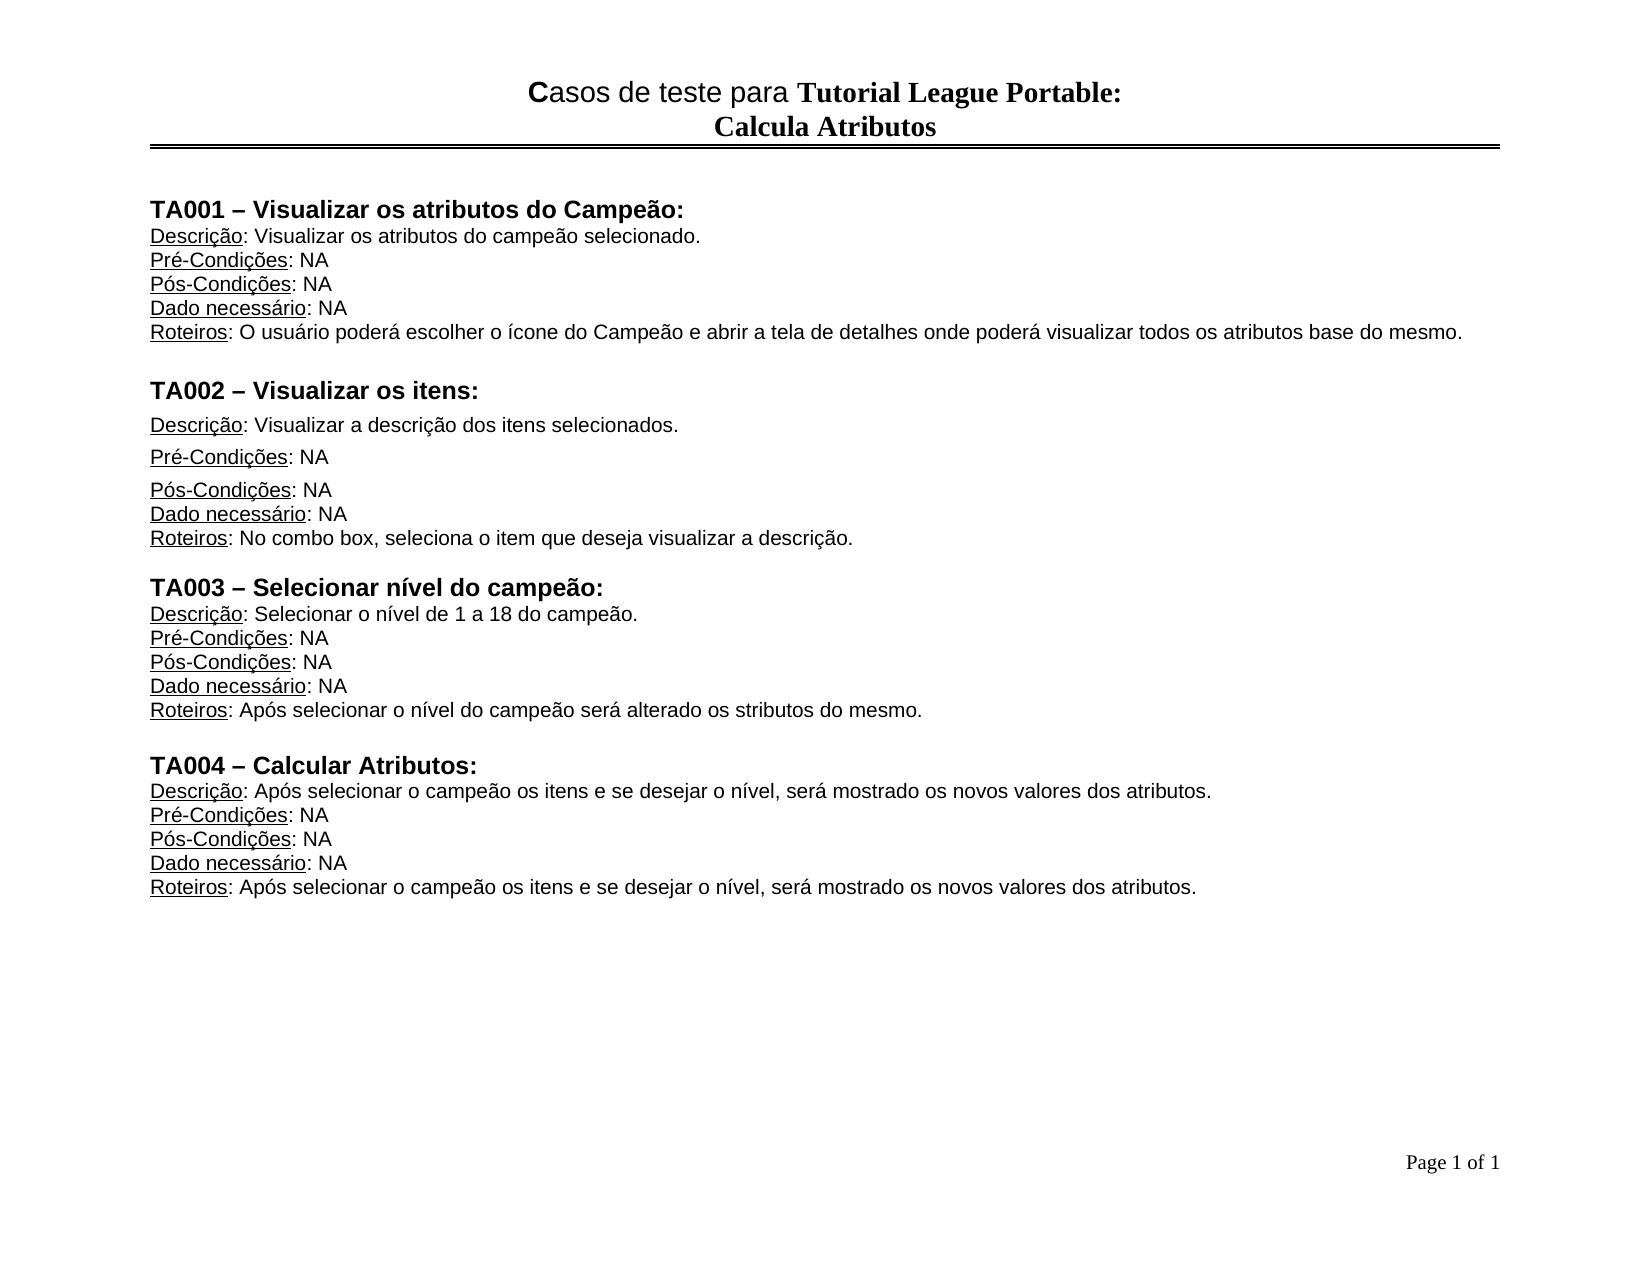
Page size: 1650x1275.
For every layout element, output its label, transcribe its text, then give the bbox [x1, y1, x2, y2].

text Pós-Condições: NA [150, 272, 1500, 296]
text Pós-Condições: NA [150, 827, 1500, 851]
text TA003 – Selecionar nível do campeão: [150, 573, 1500, 602]
text Pós-Condições: NA [150, 650, 1500, 674]
text Pré-Condições: NA [150, 445, 1500, 469]
text Pré-Condições: NA [150, 803, 1500, 827]
text Pós-Condições: NA [150, 477, 1500, 501]
text TA001 – Visualizar os atributos do Campeão: [150, 195, 1500, 224]
text Descrição: Visualizar os atributos do campeão selecionado. [150, 224, 1500, 248]
text Roteiros: O usuário poderá escolher o ícone do Campeão e abrir a tela de detalhes onde poderá visualizar todos os atributos base do mesmo. [150, 319, 1500, 343]
text Descrição: Selecionar o nível de 1 a 18 do campeão. [150, 602, 1500, 626]
text Pré-Condições: NA [150, 248, 1500, 272]
text Dado necessário: NA [150, 674, 1500, 698]
text Pré-Condições: NA [150, 626, 1500, 650]
text Dado necessário: NA [150, 501, 1500, 525]
text TA004 – Calcular Atributos: [150, 751, 1500, 779]
text Descrição: Após selecionar o campeão os itens e se desejar o nível, será mostrado os novos valores dos atributos. [150, 779, 1500, 803]
text Descrição: Visualizar a descrição dos itens selecionados. [150, 413, 1500, 437]
text Dado necessário: NA [150, 851, 1500, 875]
text Roteiros: No combo box, seleciona o item que deseja visualizar a descrição. [150, 525, 1500, 549]
text Roteiros: Após selecionar o nível do campeão será alterado os stributos do mesmo. [150, 698, 1500, 722]
text Dado necessário: NA [150, 296, 1500, 319]
text TA002 – Visualizar os itens: [150, 376, 1500, 404]
text Roteiros: Após selecionar o campeão os itens e se desejar o nível, será mostrado os novos valores dos atributos. [150, 875, 1500, 899]
